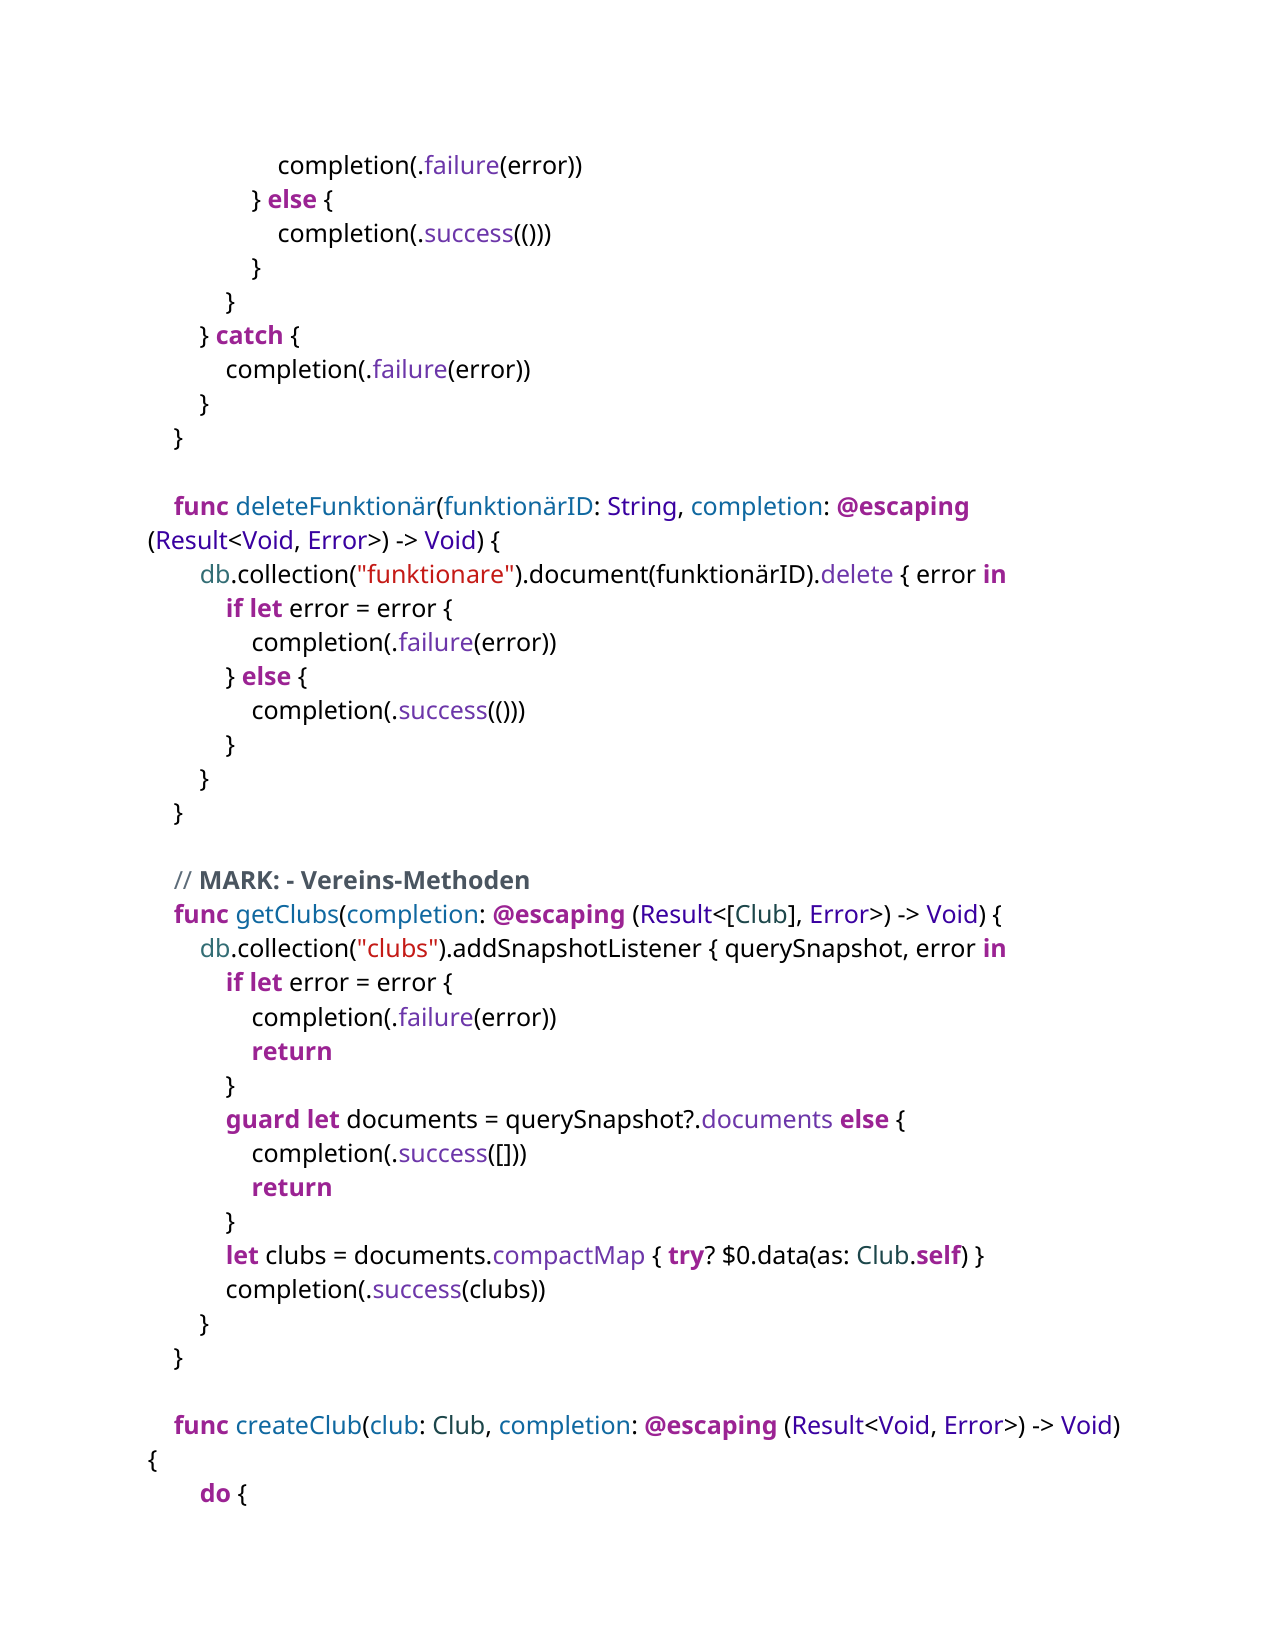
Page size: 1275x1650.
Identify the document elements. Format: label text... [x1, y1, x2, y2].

text db.collection("funktionare").document(funktionärID).delete { error in [148, 556, 1127, 590]
text do { [148, 1476, 1127, 1510]
text completion(.failure(error)) [148, 352, 1127, 386]
text completion(.success(clubs)) [148, 1272, 1127, 1306]
text } catch { [148, 318, 1127, 352]
text } [148, 727, 1127, 761]
text } [148, 1306, 1127, 1340]
text func deleteFunktionär(funktionärID: String, completion: @escaping (Result<Void, Error>) -> Void) { [148, 488, 1127, 556]
text } else { [148, 658, 1127, 693]
text return [148, 1169, 1127, 1203]
text completion(.success([])) [148, 1135, 1127, 1169]
text let clubs = documents.compactMap { try? $0.data(as: Club.self) } [148, 1238, 1127, 1272]
text guard let documents = querySnapshot?.documents else { [148, 1101, 1127, 1135]
text } [148, 386, 1127, 420]
text db.collection("clubs").addSnapshotListener { querySnapshot, error in [148, 931, 1127, 965]
text if let error = error { [148, 965, 1127, 999]
text } [148, 1340, 1127, 1374]
text completion(.failure(error)) [148, 148, 1127, 182]
text func getClubs(completion: @escaping (Result<[Club], Error>) -> Void) { [148, 897, 1127, 931]
text } [148, 761, 1127, 795]
text if let error = error { [148, 590, 1127, 624]
text } [148, 420, 1127, 454]
text func createClub(club: Club, completion: @escaping (Result<Void, Error>) -> Void) { [148, 1408, 1127, 1476]
text return [148, 1033, 1127, 1067]
text } [148, 795, 1127, 829]
text } [148, 1203, 1127, 1238]
text // MARK: - Vereins-Methoden [148, 863, 1127, 897]
text completion(.success(())) [148, 216, 1127, 250]
text completion(.success(())) [148, 693, 1127, 727]
text } [148, 250, 1127, 284]
text } else { [148, 182, 1127, 216]
text completion(.failure(error)) [148, 624, 1127, 658]
text completion(.failure(error)) [148, 999, 1127, 1033]
text } [148, 1067, 1127, 1101]
text } [148, 284, 1127, 318]
